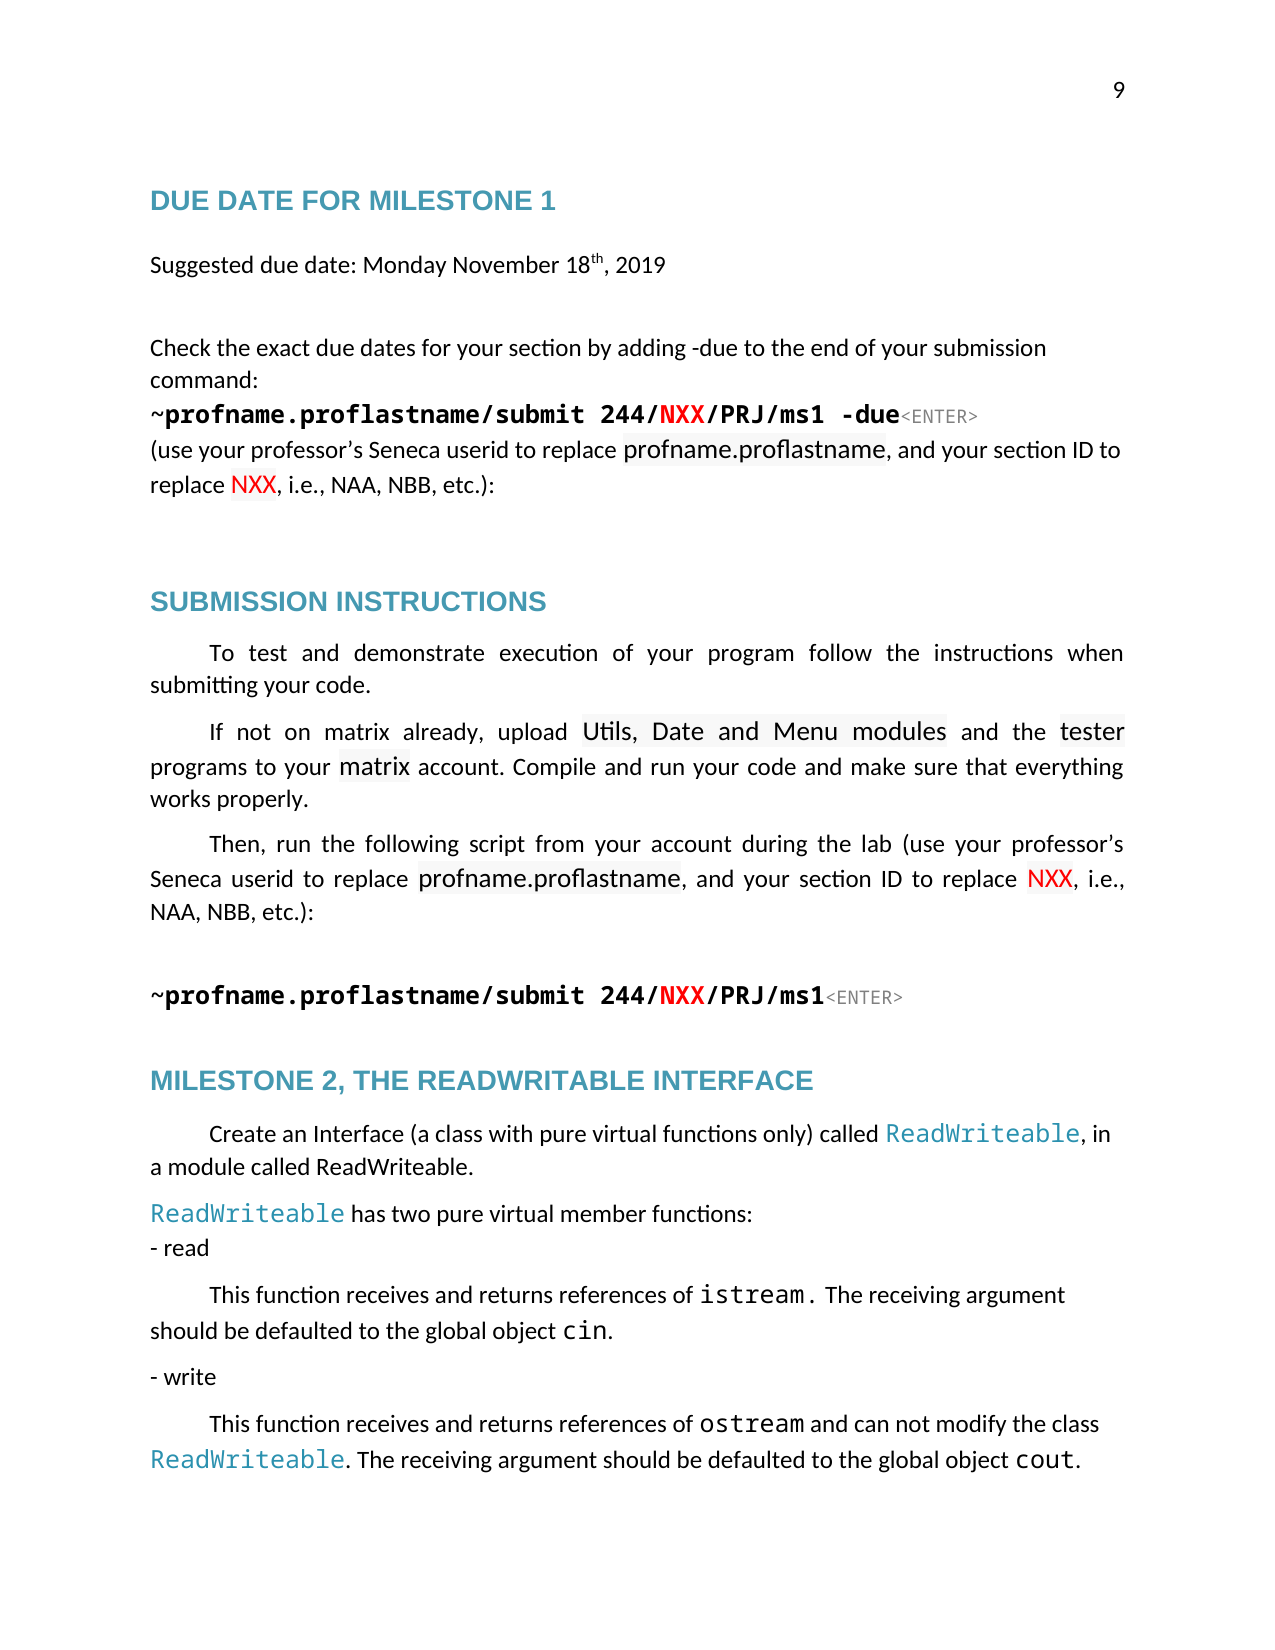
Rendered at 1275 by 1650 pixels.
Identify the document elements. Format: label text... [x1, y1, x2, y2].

text This function receives and returns references of istream. The receiving argument should be defaulted to the global object cin. [150, 1277, 1125, 1347]
text To test and demonstrate execution of your program follow the instructions when submitting your code. [150, 637, 1125, 699]
text ReadWriteable has two pure virtual member functions: - read [150, 1196, 1125, 1262]
text This function receives and returns references of ostream and can not modify the class ReadWriteable. The receiving argument should be defaulted to the global object cout. [150, 1406, 1125, 1476]
text Due date for Milestone 1 [150, 184, 1125, 216]
text Suggested due date: Monday November 18th, 2019 [150, 216, 1125, 279]
text Create an Interface (a class with pure virtual functions only) called ReadWriteable, in a module called ReadWriteable. [150, 1116, 1125, 1182]
text - write [150, 1361, 1125, 1392]
text ~profname.proflastname/submit 244/NXX/PRJ/ms1<ENTER> [150, 978, 1125, 1012]
text MIlestone 2, the ReadWritable Interface [150, 1064, 1125, 1096]
text Submission INSTRUCTIONS [150, 585, 1125, 617]
text Then, run the following script from your account during the lab (use your professor’s Seneca userid to replace profname.proflastname, and your section ID to replace NXX, i.e., NAA, NBB, etc.): [150, 828, 1125, 926]
text Check the exact due dates for your section by adding -due to the end of your submission command: ~profname.proflastname/submit 244/NXX/PRJ/ms1 -due<ENTER> (use your professor’s Seneca userid to replace profname.proflastname, and your section ID to replace NXX, i.e., NAA, NBB, etc.): [150, 332, 1125, 501]
text If not on matrix already, upload Utils, Date and Menu modules and the tester programs to your matrix account. Compile and run your code and make sure that everything works properly. [150, 714, 1125, 814]
